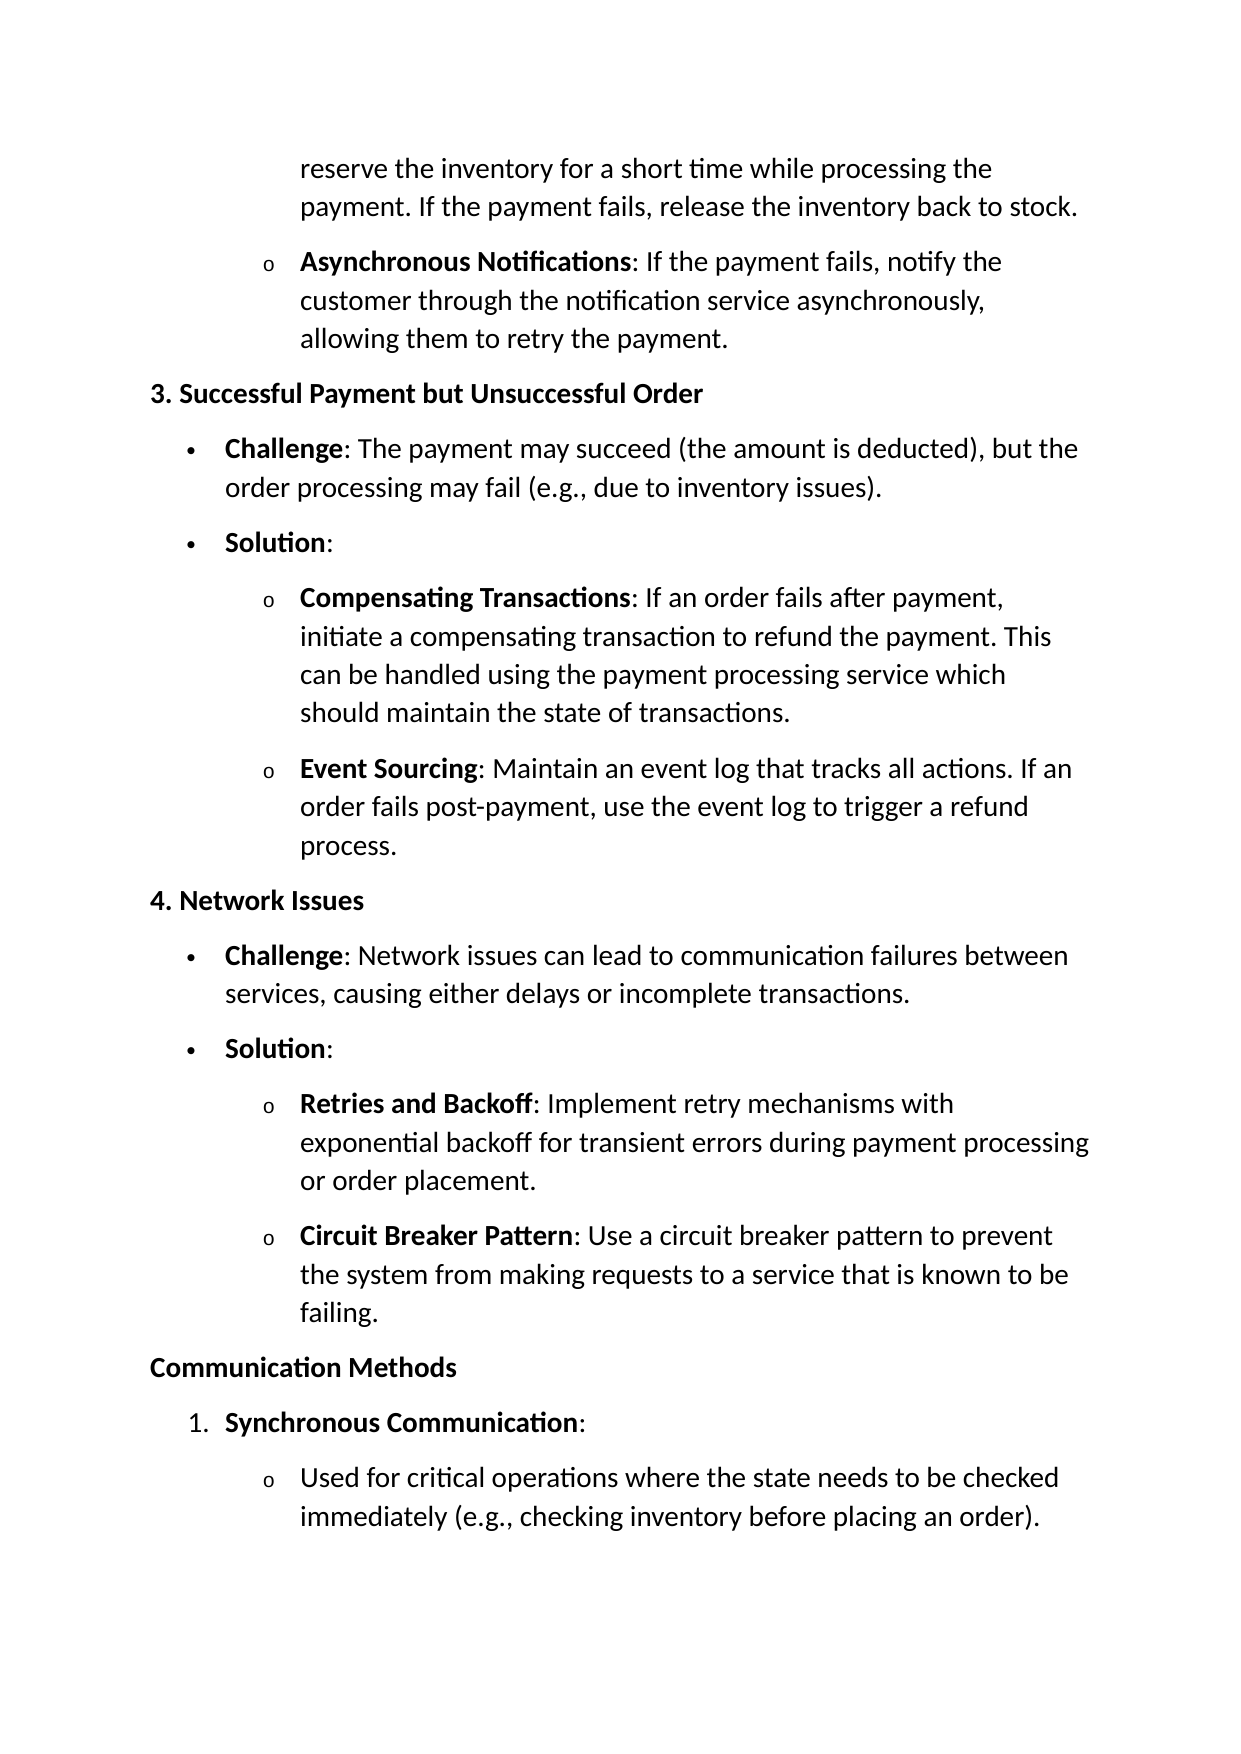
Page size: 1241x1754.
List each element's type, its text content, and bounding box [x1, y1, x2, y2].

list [262, 150, 1090, 224]
list Retries and Backoff: Implement retry mechanisms with exponential backoff for transient errors during payment processing or order placement. [262, 1085, 1090, 1198]
list Solution: [187, 524, 1090, 560]
list Solution: [187, 1030, 1090, 1066]
list Synchronous Communication: [187, 1404, 1090, 1440]
list Compensating Transactions: If an order fails after payment, initiate a compensating transaction to refund the payment. This can be handled using the payment processing service which should maintain the state of transactions. [262, 579, 1090, 730]
list Challenge: Network issues can lead to communication failures between services, causing either delays or incomplete transactions. [187, 937, 1090, 1011]
text 3. Successful Payment but Unsuccessful Order [150, 376, 1090, 411]
text 4. Network Issues [150, 882, 1090, 917]
list Used for critical operations where the state needs to be checked immediately (e.g., checking inventory before placing an order). [262, 1459, 1090, 1534]
list Challenge: The payment may succeed (the amount is deducted), but the order processing may fail (e.g., due to inventory issues). [187, 431, 1090, 505]
list Circuit Breaker Pattern: Use a circuit breaker pattern to prevent the system from making requests to a service that is known to be failing. [262, 1217, 1090, 1330]
list Event Sourcing: Maintain an event log that tracks all actions. If an order fails post-payment, use the event log to trigger a refund process. [262, 750, 1090, 862]
text Communication Methods [150, 1349, 1090, 1385]
list Asynchronous Notifications: If the payment fails, notify the customer through the notification service asynchronously, allowing them to retry the payment. [262, 243, 1090, 356]
